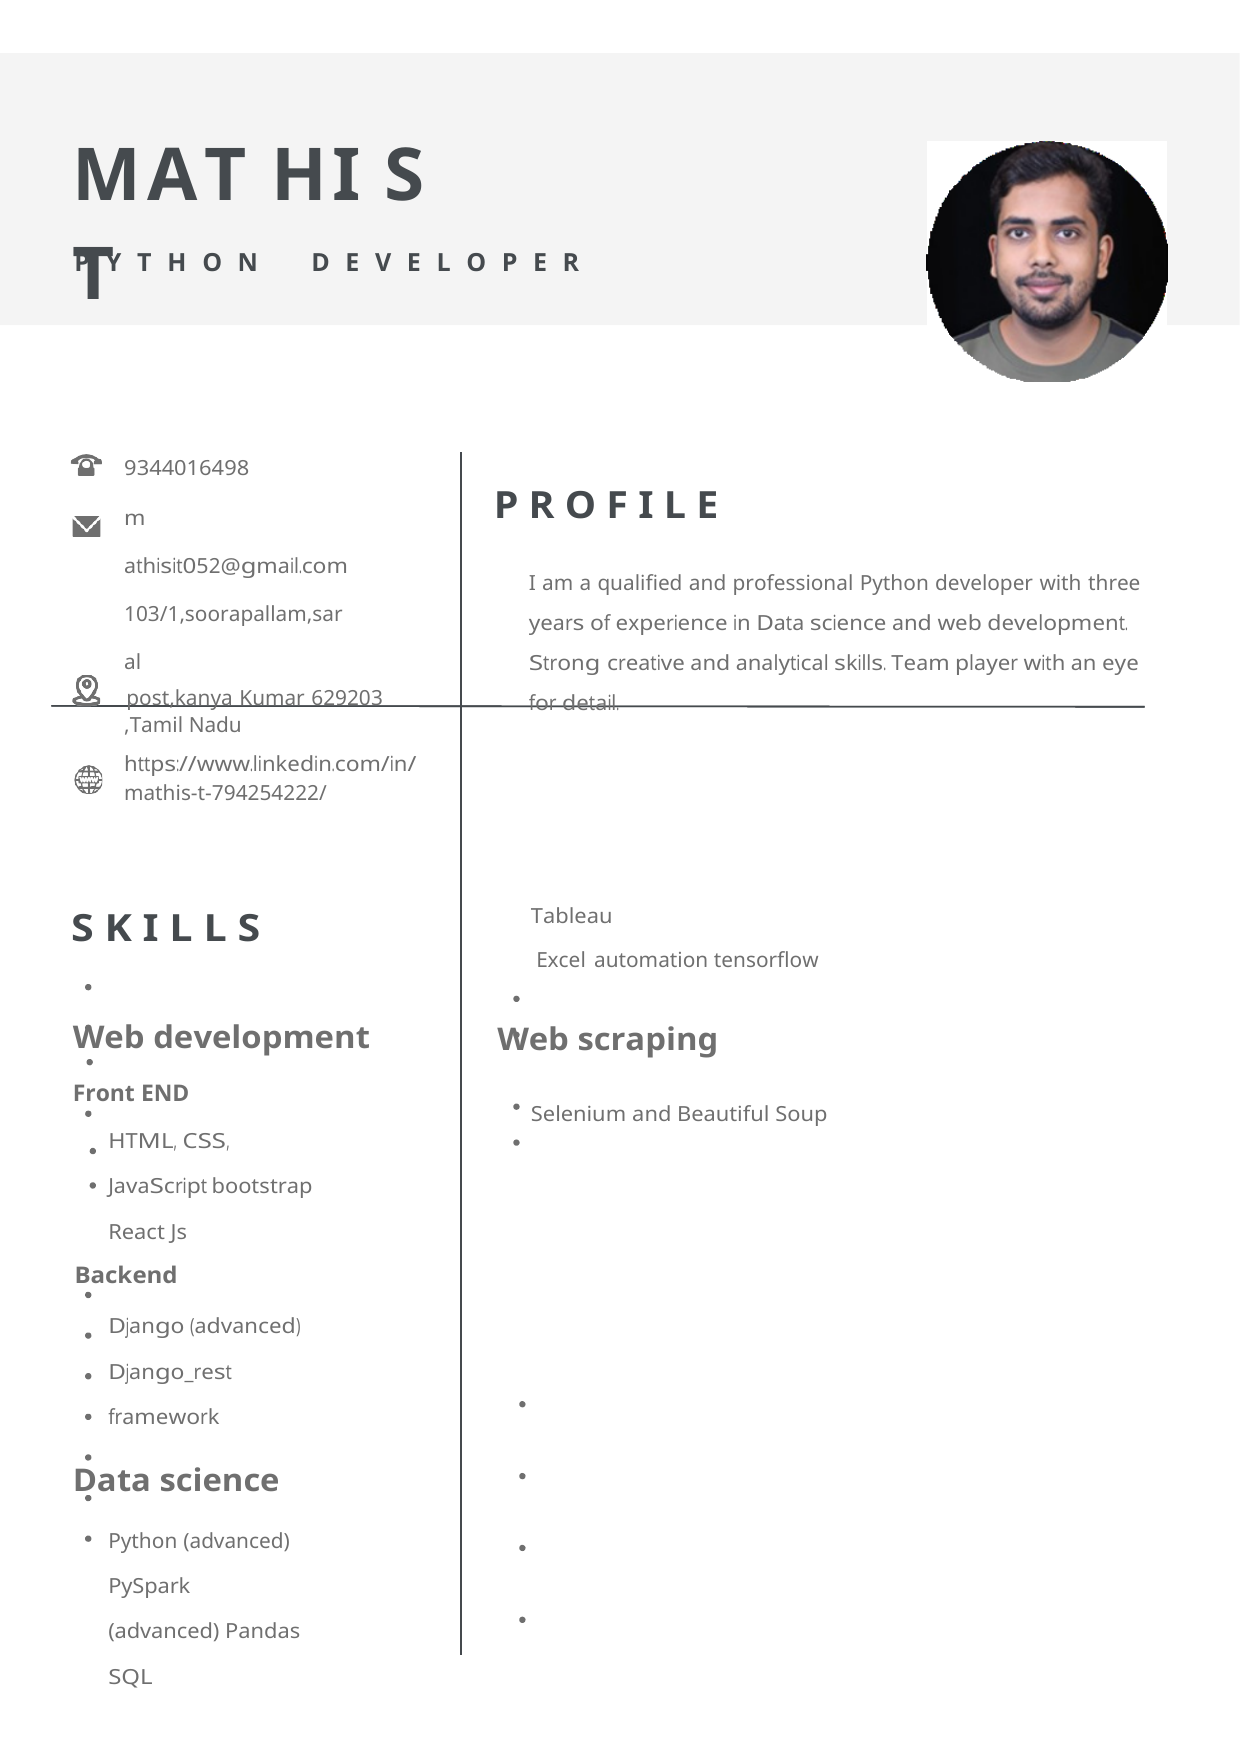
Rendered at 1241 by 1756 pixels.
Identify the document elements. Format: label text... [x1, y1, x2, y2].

text Selenium and Beautiful Soup [531, 1099, 1178, 1127]
text HTML, CSS, JavaScript bootstrap [108, 1126, 326, 1200]
text 9344016498 [71, 453, 441, 481]
text Python (advanced) PySpark (advanced) Pandas [108, 1526, 301, 1645]
picture [926, 140, 1168, 382]
subtitle Front END [73, 1077, 392, 1108]
subtitle Web scraping [497, 1017, 1178, 1059]
picture [72, 675, 101, 706]
text React Js [108, 1217, 392, 1246]
text Django (advanced) Django_rest framework [108, 1312, 334, 1431]
text Excel automation tensorflow [531, 945, 1112, 973]
subtitle Web development [73, 1015, 392, 1057]
subtitle P R O F I L E [493, 478, 1178, 529]
text https://www.linkedin.com/in/ mathis-t-794254222/ [124, 749, 421, 807]
text I am a qualified and professional Python developer with three years of experience in Data science and web development. Strong creative and analytical skills. Team player with an eye for detail. [528, 568, 1167, 716]
subtitle Backend [74, 1259, 392, 1290]
text SQL [108, 1662, 392, 1691]
subtitle S K I L L S [71, 902, 392, 953]
picture [72, 516, 101, 537]
picture [74, 765, 103, 794]
text Tableau [531, 902, 1178, 930]
subtitle Data science [73, 1457, 392, 1500]
text mathisit052@gmail.com 103/1,soorapallam,saral [124, 484, 354, 676]
picture [70, 454, 102, 476]
text post,kanya Kumar 629203 ,Tamil Nadu [72, 679, 441, 738]
